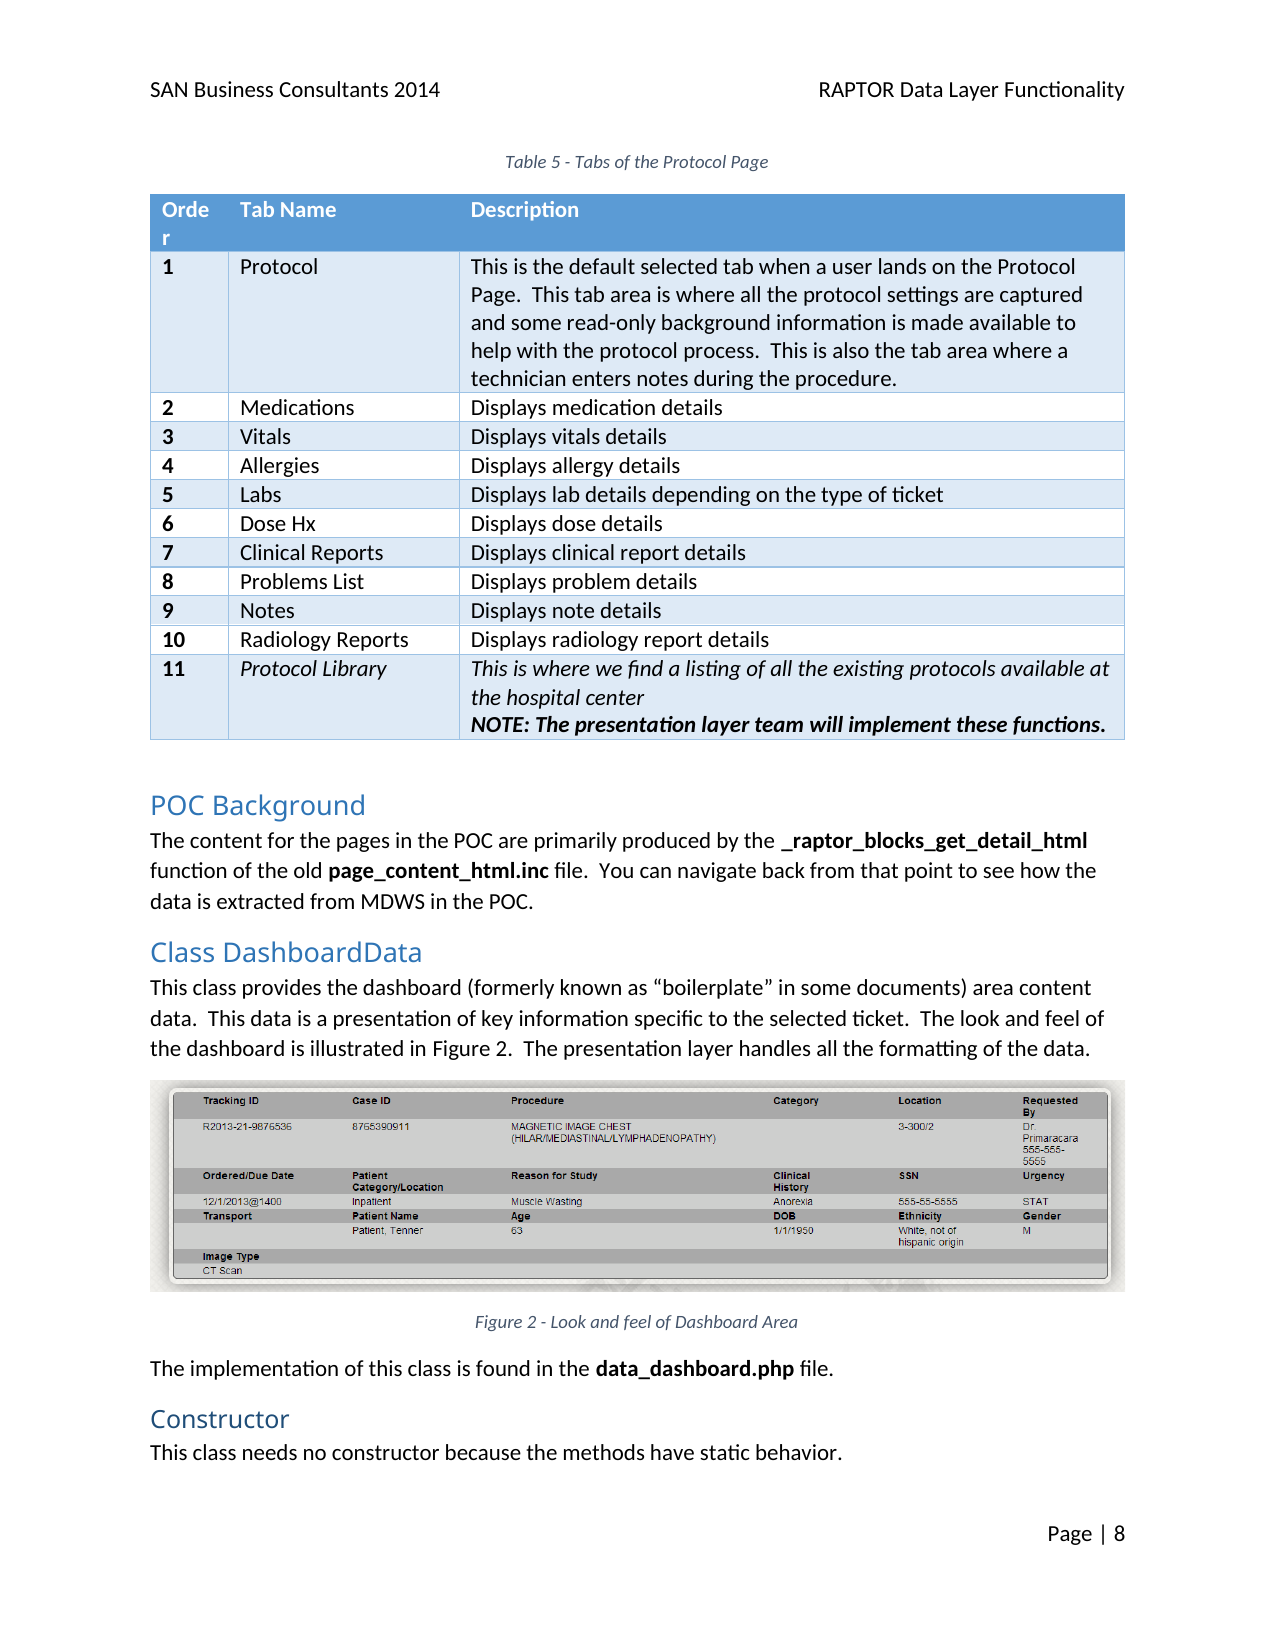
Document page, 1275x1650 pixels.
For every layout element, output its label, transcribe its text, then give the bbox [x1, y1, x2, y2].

table_cell Displays note details [460, 596, 1124, 624]
table_cell This is the default selected tab when a user lands on the Protocol Page. This tab area is where all the protocol settings are captured and some read-only background information is made available to help with the protocol process. This is also the tab area where a technician enters notes during the procedure. [460, 252, 1124, 392]
table_cell Displays allergy details [460, 451, 1124, 479]
table_cell Clinical Reports [229, 538, 459, 566]
table_cell Displays problem details [460, 568, 1124, 595]
table_cell Displays clinical report details [460, 538, 1124, 566]
subtitle Constructor [150, 1401, 1125, 1435]
table_cell This is where we find a listing of all the existing protocols available at the hospital center NOTE: The presentation layer team will implement these functions. [460, 655, 1124, 739]
table_cell 11 [151, 655, 228, 739]
table_cell Displays medication details [460, 393, 1124, 421]
table_cell 10 [151, 626, 228, 653]
table_cell 5 [151, 480, 228, 508]
text This class provides the dashboard (formerly known as “boilerplate” in some documents) area content data. This data is a presentation of key information specific to the selected ticket. The look and feel of the dashboard is illustrated in Figure 2. The presentation layer handles all the formatting of the data. [150, 973, 1125, 1062]
table_cell Displays vitals details [460, 422, 1124, 450]
table_cell Protocol Library [229, 655, 459, 739]
table_cell Allergies [229, 451, 459, 479]
table_cell 3 [151, 422, 228, 450]
table_cell Medications [229, 393, 459, 421]
table_cell 9 [151, 596, 228, 624]
table_header Tab Name [229, 195, 459, 251]
table_cell 8 [151, 568, 228, 595]
table_cell 4 [151, 451, 228, 479]
table_cell Displays lab details depending on the type of ticket [460, 480, 1124, 508]
table_header Description [460, 195, 1124, 251]
table_cell Radiology Reports [229, 626, 459, 653]
table_cell 6 [151, 509, 228, 537]
table_cell Displays dose details [460, 509, 1124, 537]
picture [150, 1080, 1125, 1292]
subtitle POC Background [150, 787, 1125, 823]
text This class needs no constructor because the methods have static behavior. [150, 1438, 1125, 1466]
table_cell Notes [229, 596, 459, 624]
text The implementation of this class is found in the data_dashboard.php file. [150, 1354, 1125, 1382]
table_cell 2 [151, 393, 228, 421]
table_cell Dose Hx [229, 509, 459, 537]
table_cell 1 [151, 252, 228, 392]
table_cell Vitals [229, 422, 459, 450]
table_header Order [151, 195, 228, 251]
table_cell Displays radiology report details [460, 626, 1124, 653]
table_cell Protocol [229, 252, 459, 392]
table_cell Labs [229, 480, 459, 508]
text The content for the pages in the POC are primarily produced by the _raptor_blocks_get_detail_html function of the old page_content_html.inc file. You can navigate back from that point to see how the data is extracted from MDWS in the POC. [150, 826, 1125, 915]
subtitle Class DashboardData [150, 934, 1125, 971]
table_cell Problems List [229, 568, 459, 595]
table_cell 7 [151, 538, 228, 566]
